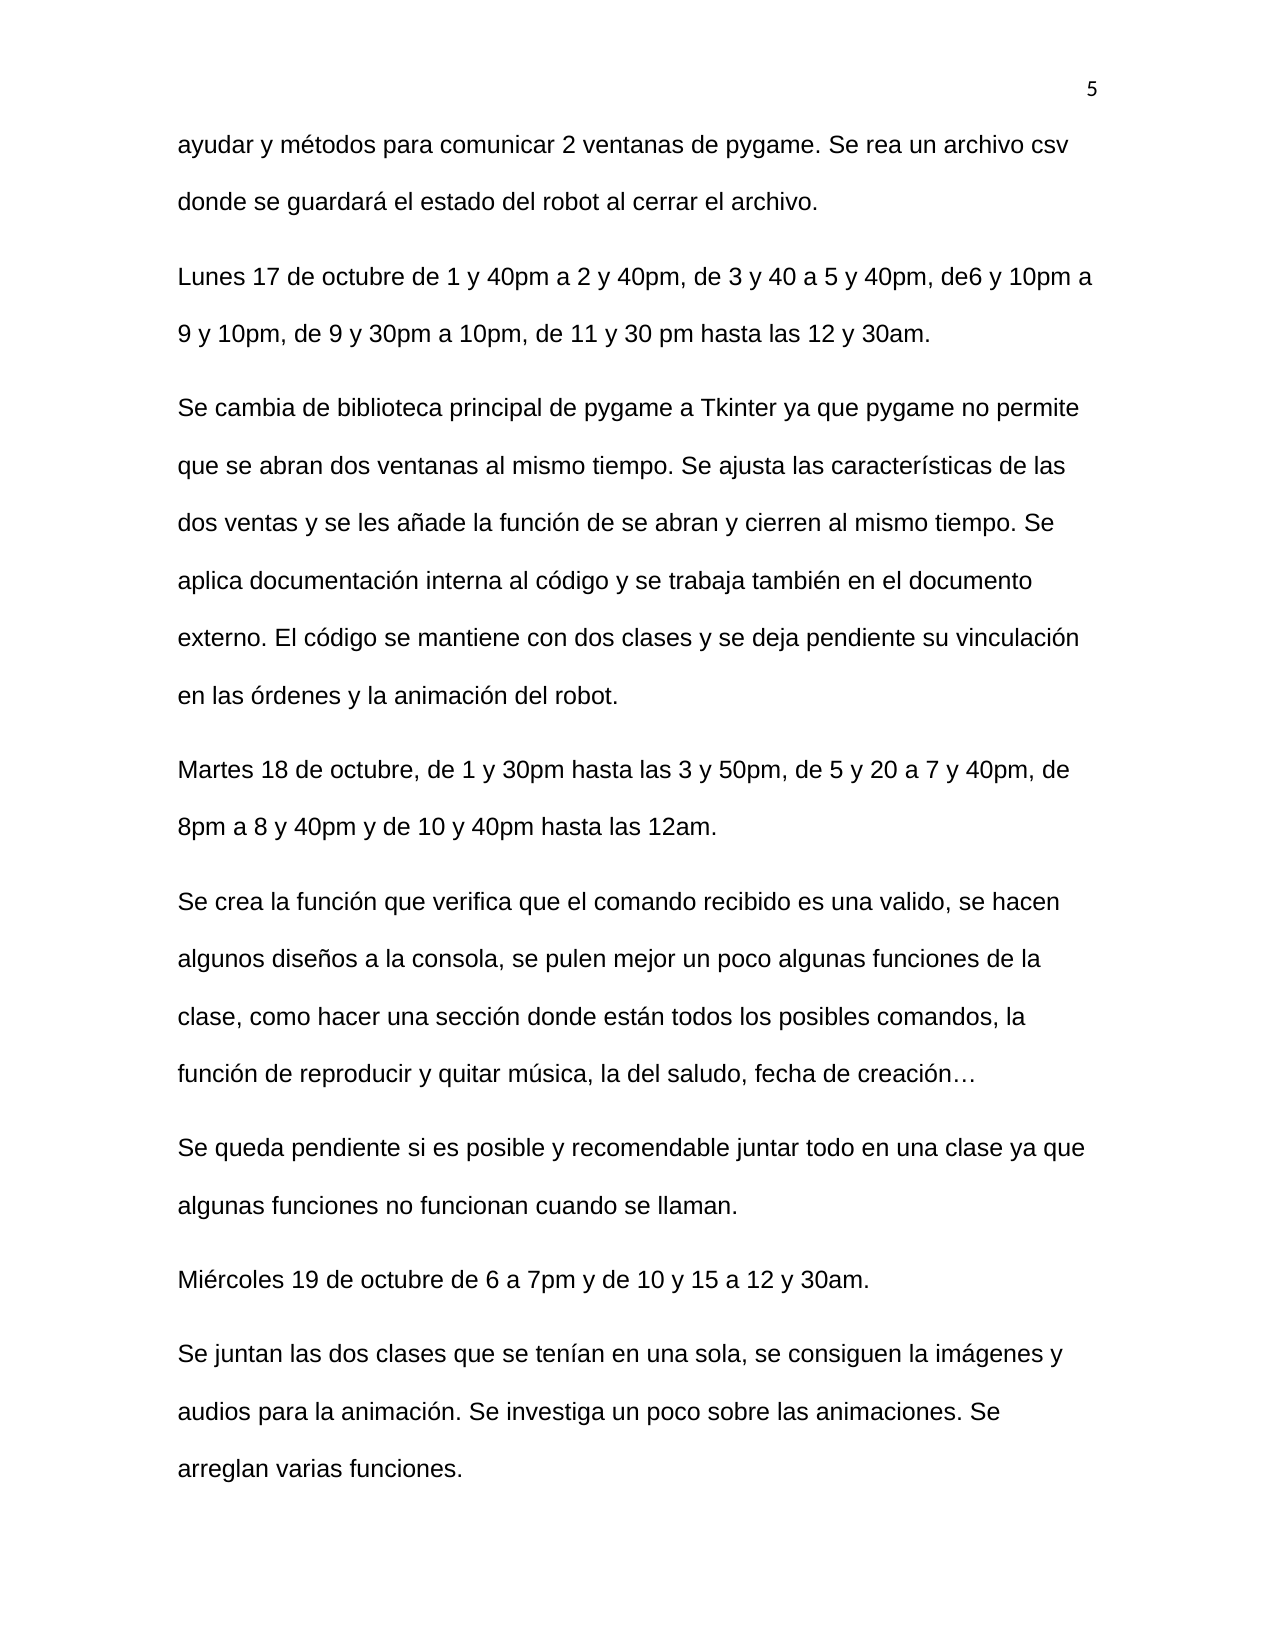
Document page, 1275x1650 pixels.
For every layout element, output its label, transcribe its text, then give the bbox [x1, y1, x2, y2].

text Miércoles 19 de octubre de 6 a 7pm y de 10 y 15 a 12 y 30am. [177, 1265, 1098, 1293]
text Martes 18 de octubre, de 1 y 30pm hasta las 3 y 50pm, de 5 y 20 a 7 y 40pm, de 8pm a 8 y 40pm y de 10 y 40pm hasta las 12am. [177, 755, 1098, 841]
text Se queda pendiente si es posible y recomendable juntar todo en una clase ya que algunas funciones no funcionan cuando se llaman. [177, 1133, 1098, 1219]
text Se cambia de biblioteca principal de pygame a Tkinter ya que pygame no permite que se abran dos ventanas al mismo tiempo. Se ajusta las características de las dos ventas y se les añade la función de se abran y cierren al mismo tiempo. Se aplica documentación interna al código y se trabaja también en el documento externo. El código se mantiene con dos clases y se deja pendiente su vinculación en las órdenes y la animación del robot. [177, 393, 1098, 709]
text Se crea la función que verifica que el comando recibido es una valido, se hacen algunos diseños a la consola, se pulen mejor un poco algunas funciones de la clase, como hacer una sección donde están todos los posibles comandos, la función de reproducir y quitar música, la del saludo, fecha de creación… [177, 886, 1098, 1088]
text Lunes 17 de octubre de 1 y 40pm a 2 y 40pm, de 3 y 40 a 5 y 40pm, de6 y 10pm a 9 y 10pm, de 9 y 30pm a 10pm, de 11 y 30 pm hasta las 12 y 30am. [177, 261, 1098, 348]
text Se juntan las dos clases que se tenían en una sola, se consiguen la imágenes y audios para la animación. Se investiga un poco sobre las animaciones. Se arreglan varias funciones. [177, 1339, 1098, 1483]
